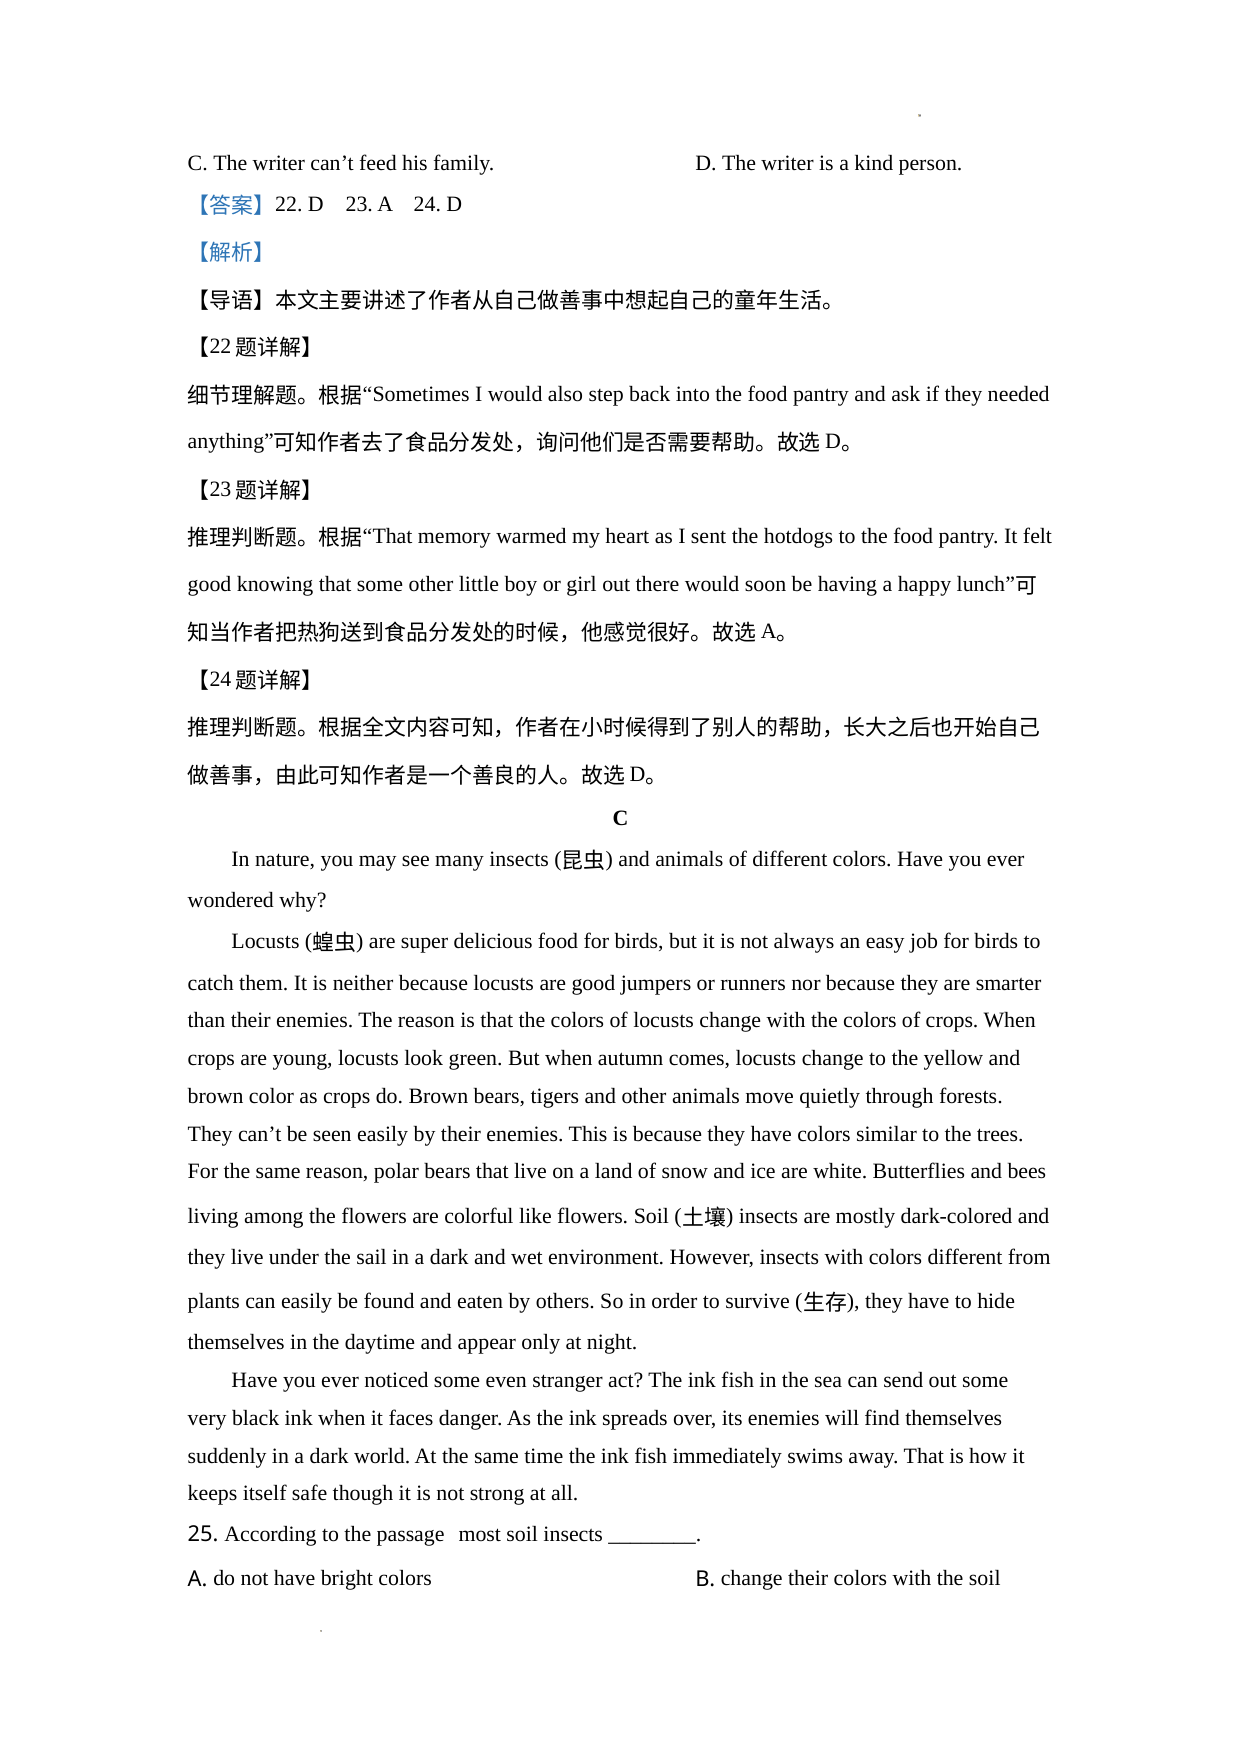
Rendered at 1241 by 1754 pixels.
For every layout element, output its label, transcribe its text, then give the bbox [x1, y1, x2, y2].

text 细节理解题。根据“Sometimes I would also step back into the food pantry and ask if they needed anything”可知作者去了食品分发处，询问他们是否需要帮助。故选D。 [187, 378, 1053, 457]
text C. The writer can’t feed his family. D. The writer is a kind person. [187, 150, 1053, 175]
text In nature, you may see many insects (昆虫) and animals of different colors. Have you ever wondered why? [187, 843, 1053, 913]
text Have you ever noticed some even stranger act? The ink fish in the sea can send out some very black ink when it faces danger. As the ink spreads over, its enemies will find themselves suddenly in a dark world. At the same time the ink fish immediately swims away. That is how it keeps itself safe though it is not strong at all. [187, 1367, 1053, 1506]
text C [187, 805, 1053, 831]
text Locusts (蝗虫) are super delicious food for birds, but it is not always an easy job for birds to catch them. It is neither because locusts are good jumpers or runners nor because they are smarter than their enemies. The reason is that the colors of locusts change with the colors of crops. When crops are young, locusts look green. But when autumn comes, locusts change to the yellow and brown color as crops do. Brown bears, tigers and other animals move quietly through forests. They can’t be seen easily by their enemies. This is because they have colors similar to the trees. For the same reason, polar bears that live on a land of snow and ice are white. Butterflies and bees living among the flowers are colorful like flowers. Soil (土壤) insects are mostly dark-colored and they live under the sail in a dark and wet environment. However, insects with colors different from plants can easily be found and eaten by others. So in order to survive (生存), they have to hide themselves in the daytime and appear only at night. [187, 925, 1053, 1354]
text A. do not have bright colors B. change their colors with the soil [187, 1563, 1053, 1593]
text 【22题详解】 [187, 330, 1053, 362]
text 25. According to the passage most soil insects ________. [187, 1518, 1053, 1548]
text 推理判断题。根据“That memory warmed my heart as I sent the hotdogs to the food pantry. It felt good knowing that some other little boy or girl out there would soon be having a happy lunch”可知当作者把热狗送到食品分发处的时候，他感觉很好。故选A。 [187, 520, 1053, 647]
text 【24题详解】 [187, 663, 1053, 694]
text 【答案】22. D 23. A 24. D [187, 188, 1053, 219]
text 【导语】本文主要讲述了作者从自己做善事中想起自己的童年生活。 [187, 283, 1053, 314]
text 【23题详解】 [187, 473, 1053, 504]
text 推理判断题。根据全文内容可知，作者在小时候得到了别人的帮助，长大之后也开始自己做善事，由此可知作者是一个善良的人。故选D。 [187, 710, 1053, 789]
text 【解析】 [187, 235, 1053, 267]
